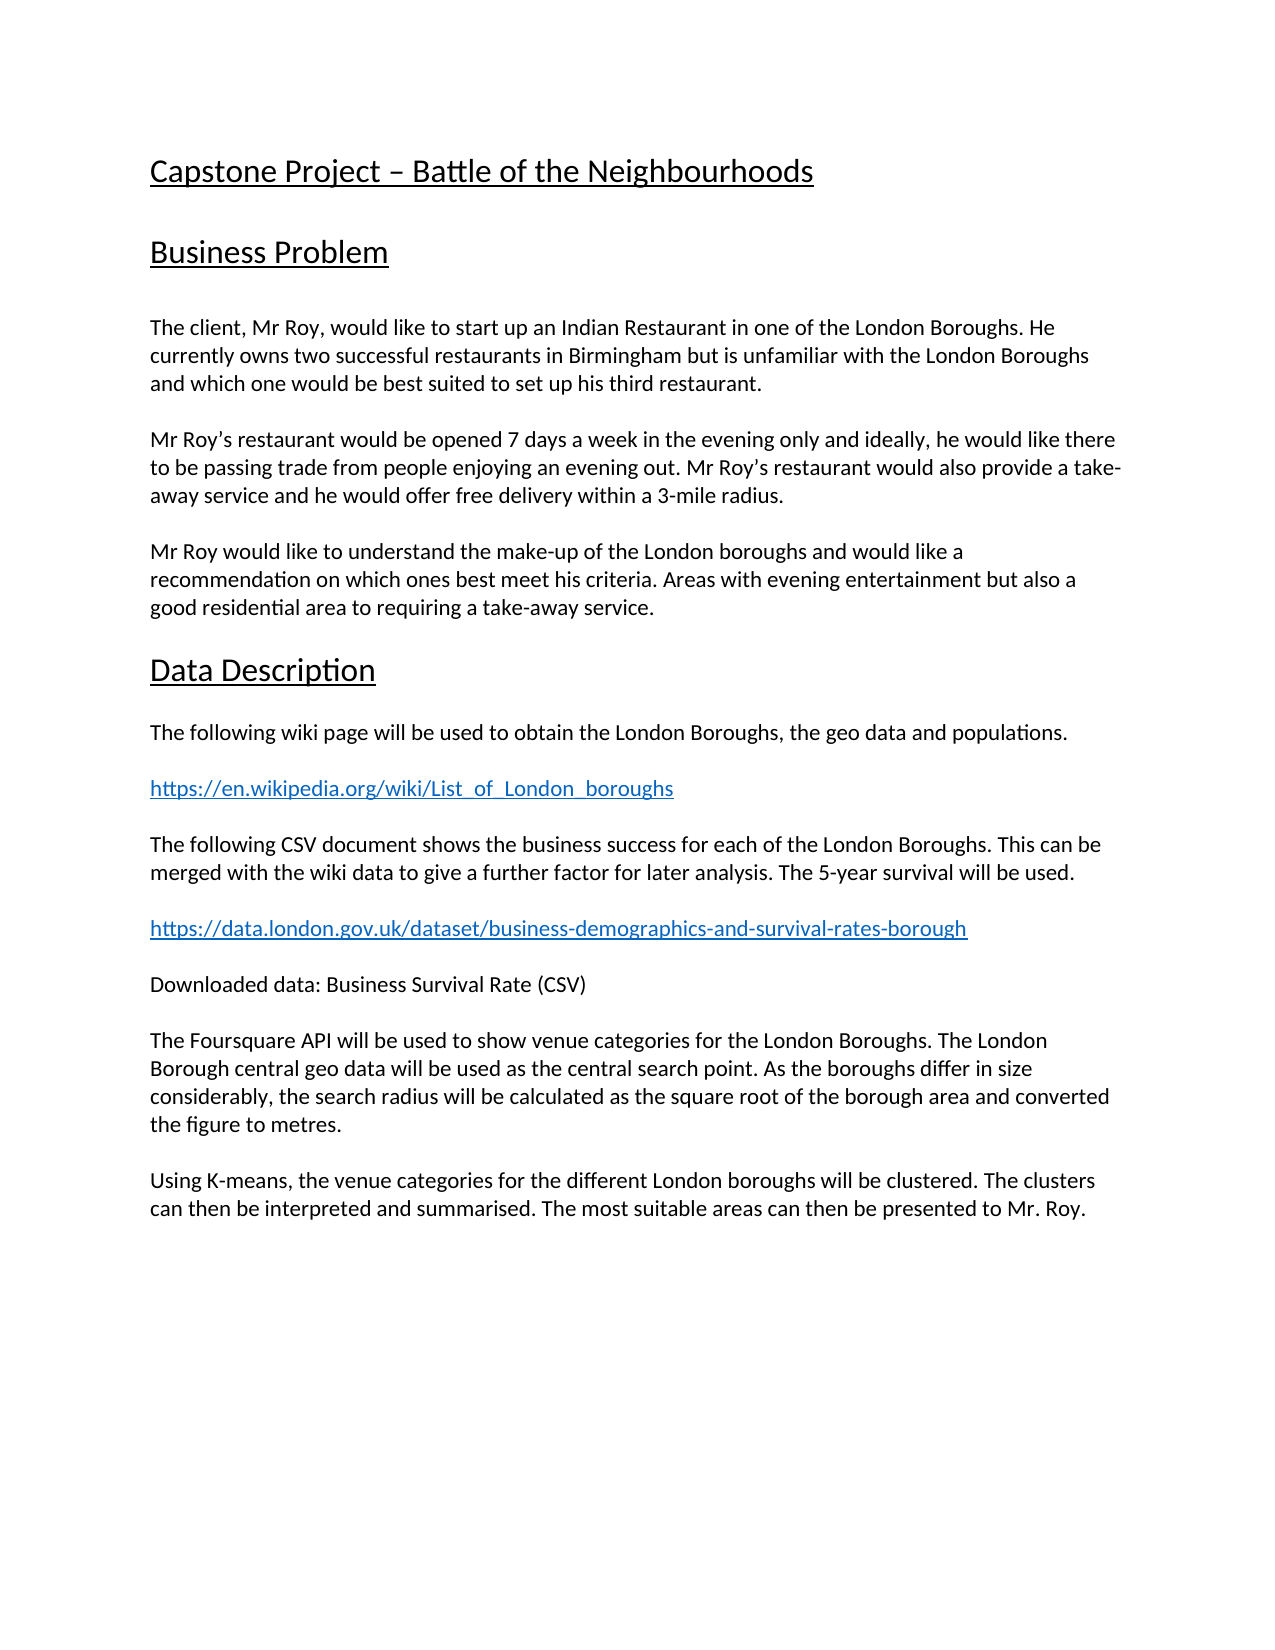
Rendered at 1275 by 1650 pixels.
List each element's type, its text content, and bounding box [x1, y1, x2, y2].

text https://en.wikipedia.org/wiki/List_of_London_boroughs [150, 774, 1125, 802]
text The client, Mr Roy, would like to start up an Indian Restaurant in one of the London Boroughs. He currently owns two successful restaurants in Birmingham but is unfamiliar with the London Boroughs and which one would be best suited to set up his third restaurant. [150, 313, 1125, 397]
text Data Description [150, 649, 1125, 690]
text https://data.london.gov.uk/dataset/business-demographics-and-survival-rates-borough [150, 914, 1125, 942]
text The following CSV document shows the business success for each of the London Boroughs. This can be merged with the wiki data to give a further factor for later analysis. The 5-year survival will be used. [150, 830, 1125, 886]
text The Foursquare API will be used to show venue categories for the London Boroughs. The London Borough central geo data will be used as the central search point. As the boroughs differ in size considerably, the search radius will be calculated as the square root of the borough area and converted the figure to metres. [150, 1026, 1125, 1138]
text Downloaded data: Business Survival Rate (CSV) [150, 970, 1125, 998]
text Capstone Project – Battle of the Neighbourhoods [150, 150, 1125, 191]
text Using K-means, the venue categories for the different London boroughs will be clustered. The clusters can then be interpreted and summarised. The most suitable areas can then be presented to Mr. Roy. [150, 1166, 1125, 1222]
text Mr Roy’s restaurant would be opened 7 days a week in the evening only and ideally, he would like there to be passing trade from people enjoying an evening out. Mr Roy’s restaurant would also provide a take-away service and he would offer free delivery within a 3-mile radius. [150, 425, 1125, 509]
text The following wiki page will be used to obtain the London Boroughs, the geo data and populations. [150, 718, 1125, 746]
text Mr Roy would like to understand the make-up of the London boroughs and would like a recommendation on which ones best meet his criteria. Areas with evening entertainment but also a good residential area to requiring a take-away service. [150, 537, 1125, 621]
text Business Problem [150, 231, 1125, 272]
